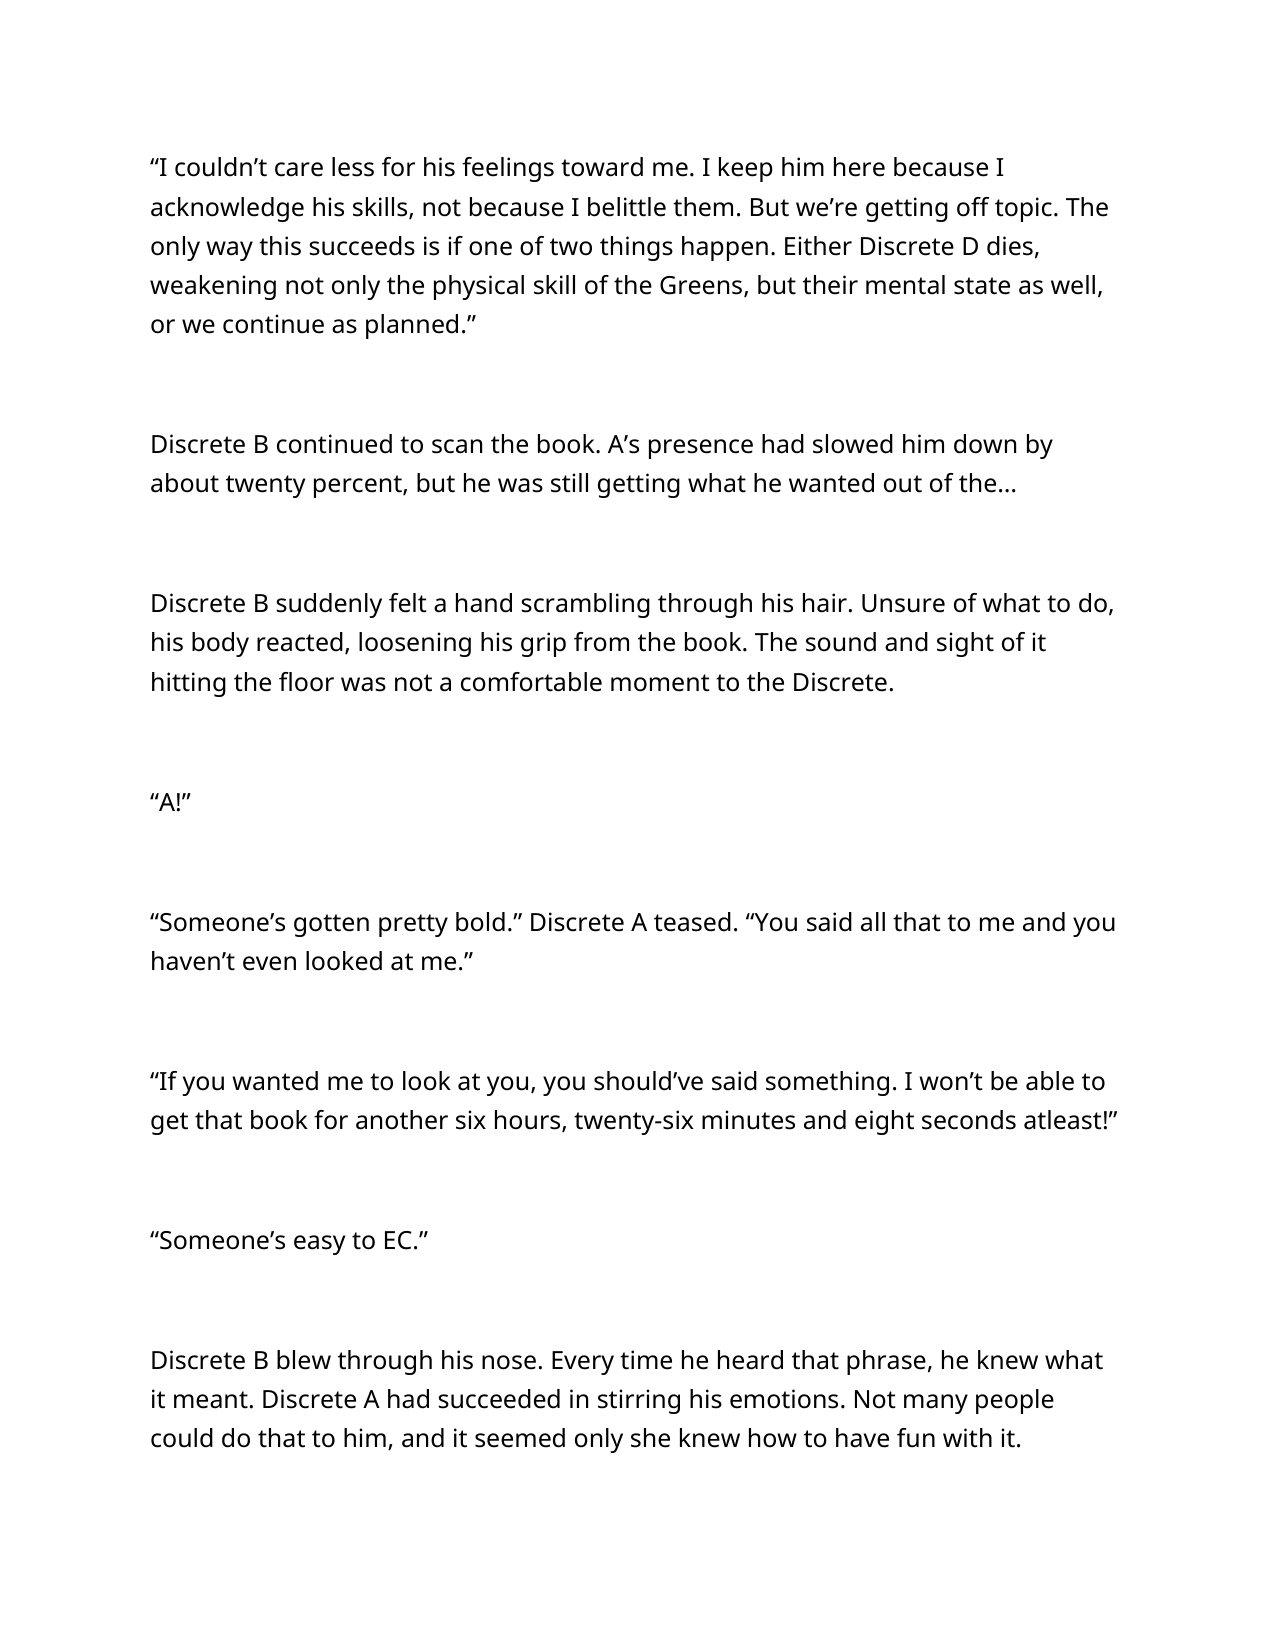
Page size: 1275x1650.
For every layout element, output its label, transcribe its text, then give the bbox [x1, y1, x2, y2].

text Discrete B continued to scan the book. A’s presence had slowed him down by about twenty percent, but he was still getting what he wanted out of the… [150, 427, 1125, 500]
text “A!” [150, 784, 1125, 818]
text “If you wanted me to look at you, you should’ve said something. I won’t be able to get that book for another six hours, twenty-six minutes and eight seconds atleast!” [150, 1063, 1125, 1137]
text “I couldn’t care less for his feelings toward me. I keep him here because I acknowledge his skills, not because I belittle them. But we’re getting off topic. The only way this succeeds is if one of two things happen. Either Discrete D dies, weakening not only the physical skill of the Greens, but their mental state as well, or we continue as planned.” [150, 150, 1125, 341]
text “Someone’s easy to EC.” [150, 1222, 1125, 1257]
text Discrete B suddenly felt a hand scrambling through his hair. Unsure of what to do, his body reacted, loosening his grip from the book. The sound and sight of it hitting the floor was not a comfortable moment to the Discrete. [150, 586, 1125, 698]
text “Someone’s gotten pretty bold.” Discrete A teased. “You said all that to me and you haven’t even looked at me.” [150, 904, 1125, 977]
